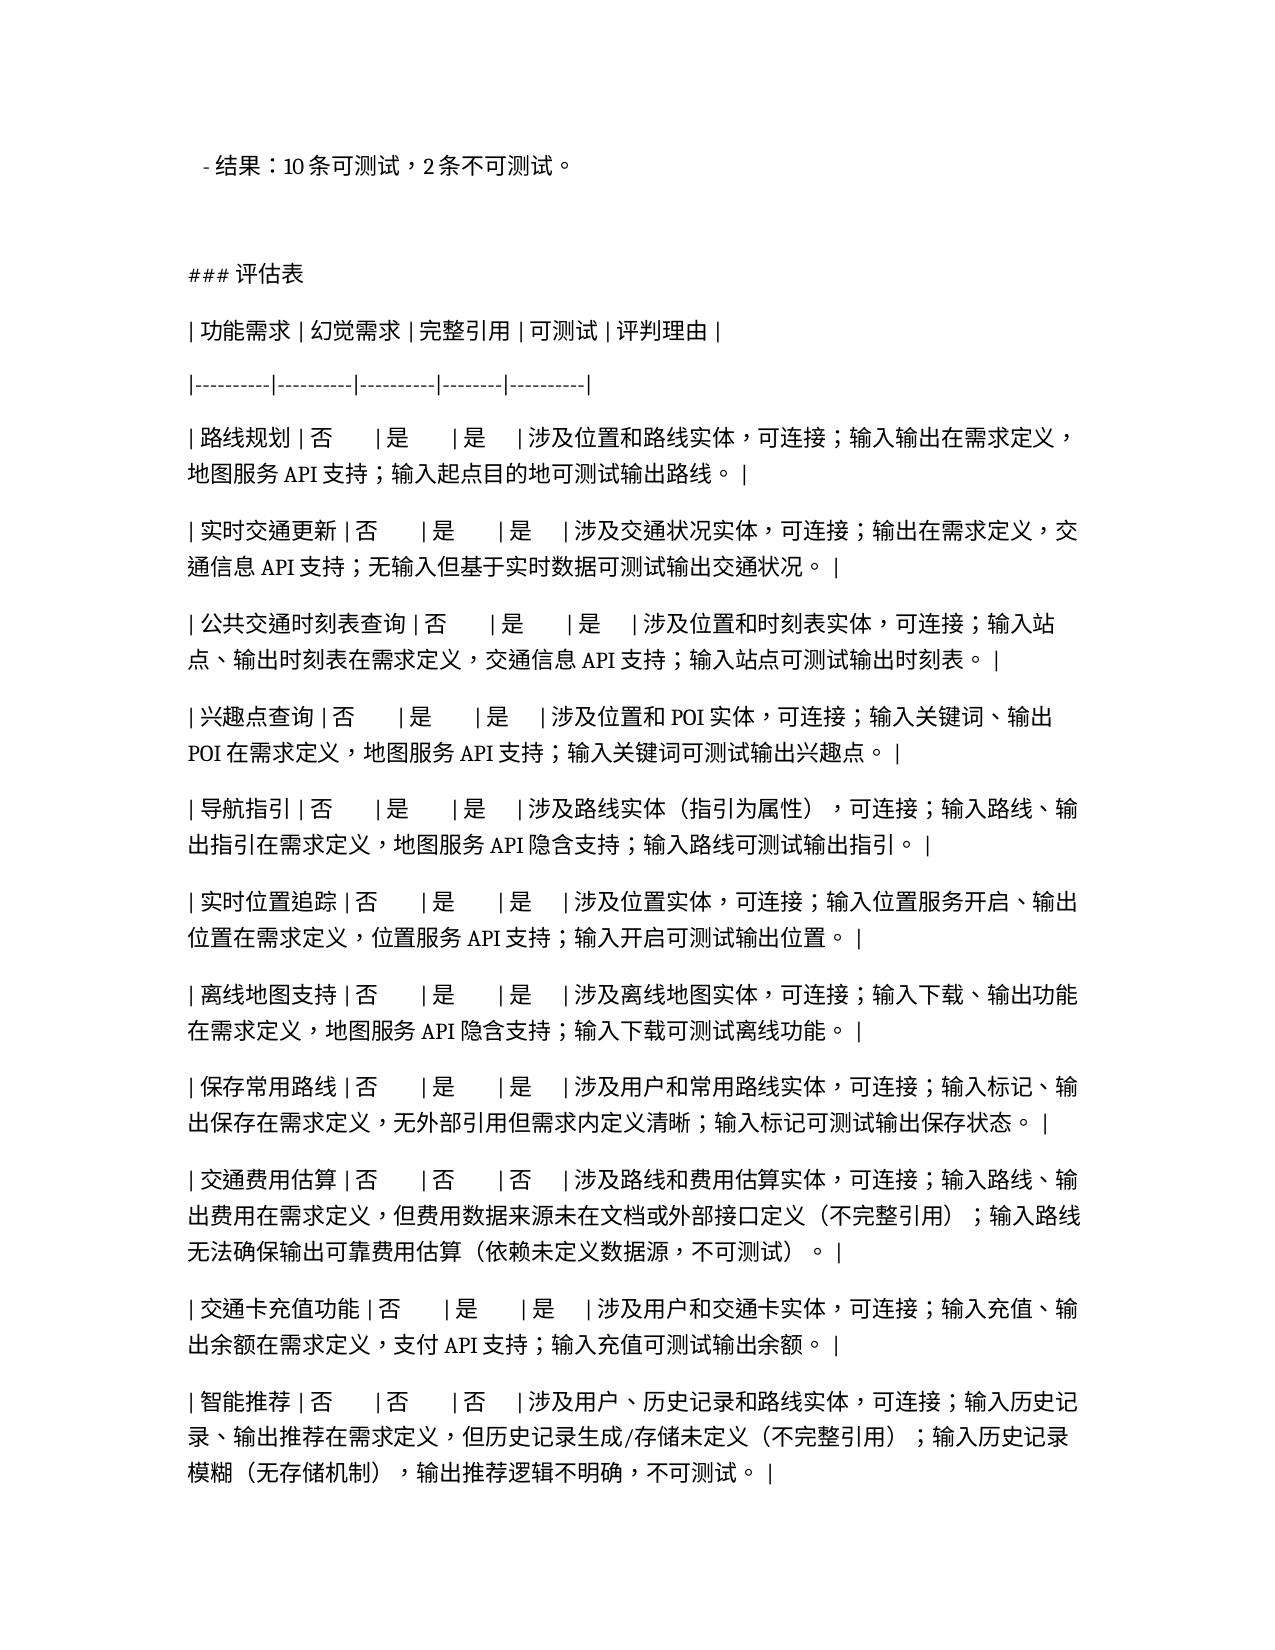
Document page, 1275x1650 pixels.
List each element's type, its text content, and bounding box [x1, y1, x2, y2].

text | 实时交通更新 | 否 | 是 | 是 | 涉及交通状况实体，可连接；输出在需求定义，交通信息API支持；无输入但基于实时数据可测试输出交通状况。 | [187, 515, 1087, 582]
text | 保存常用路线 | 否 | 是 | 是 | 涉及用户和常用路线实体，可连接；输入标记、输出保存在需求定义，无外部引用但需求内定义清晰；输入标记可测试输出保存状态。 | [187, 1071, 1087, 1138]
text ### 评估表 [187, 258, 1087, 289]
text | 交通卡充值功能 | 否 | 是 | 是 | 涉及用户和交通卡实体，可连接；输入充值、输出余额在需求定义，支付API支持；输入充值可测试输出余额。 | [187, 1293, 1087, 1360]
text | 实时位置追踪 | 否 | 是 | 是 | 涉及位置实体，可连接；输入位置服务开启、输出位置在需求定义，位置服务API支持；输入开启可测试输出位置。 | [187, 886, 1087, 953]
text | 兴趣点查询 | 否 | 是 | 是 | 涉及位置和POI实体，可连接；输入关键词、输出POI在需求定义，地图服务API支持；输入关键词可测试输出兴趣点。 | [187, 701, 1087, 768]
text | 离线地图支持 | 否 | 是 | 是 | 涉及离线地图实体，可连接；输入下载、输出功能在需求定义，地图服务API隐含支持；输入下载可测试离线功能。 | [187, 979, 1087, 1046]
text | 路线规划 | 否 | 是 | 是 | 涉及位置和路线实体，可连接；输入输出在需求定义，地图服务API支持；输入起点目的地可测试输出路线。 | [187, 422, 1087, 489]
text | 智能推荐 | 否 | 否 | 否 | 涉及用户、历史记录和路线实体，可连接；输入历史记录、输出推荐在需求定义，但历史记录生成/存储未定义（不完整引用）；输入历史记录模糊（无存储机制），输出推荐逻辑不明确，不可测试。 | [187, 1385, 1087, 1488]
text | 交通费用估算 | 否 | 否 | 否 | 涉及路线和费用估算实体，可连接；输入路线、输出费用在需求定义，但费用数据来源未在文档或外部接口定义（不完整引用）；输入路线无法确保输出可靠费用估算（依赖未定义数据源，不可测试）。 | [187, 1164, 1087, 1267]
text - 结果：10条可测试，2条不可测试。 [187, 150, 1087, 181]
text | 导航指引 | 否 | 是 | 是 | 涉及路线实体（指引为属性），可连接；输入路线、输出指引在需求定义，地图服务API隐含支持；输入路线可测试输出指引。 | [187, 793, 1087, 860]
text | 功能需求 | 幻觉需求 | 完整引用 | 可测试 | 评判理由 | [187, 314, 1087, 346]
text |----------|----------|----------|--------|----------| [187, 371, 1087, 398]
text | 公共交通时刻表查询 | 否 | 是 | 是 | 涉及位置和时刻表实体，可连接；输入站点、输出时刻表在需求定义，交通信息API支持；输入站点可测试输出时刻表。 | [187, 608, 1087, 675]
